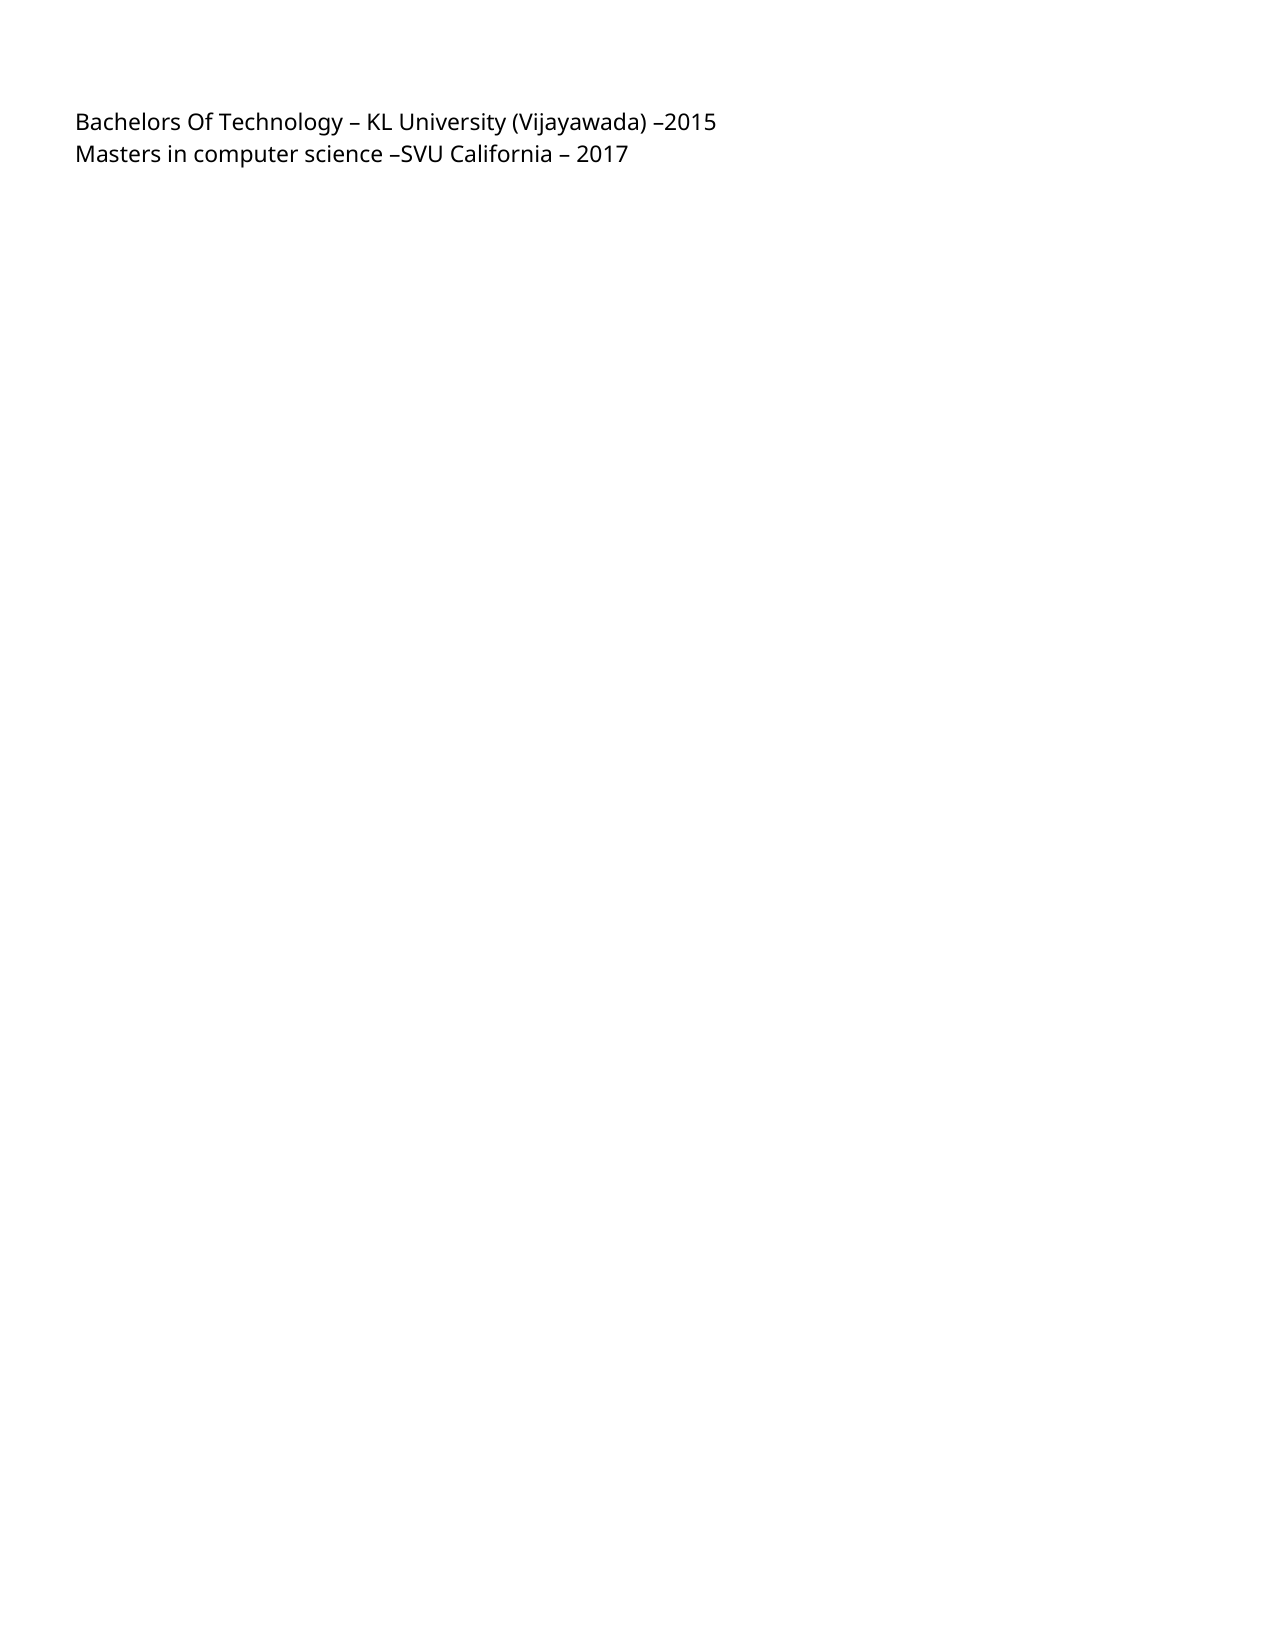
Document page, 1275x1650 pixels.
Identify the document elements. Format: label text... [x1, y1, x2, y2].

text Masters in computer science –SVU California – 2017 [75, 137, 1200, 169]
text Bachelors Of Technology – KL University (Vijayawada) –2015 [75, 106, 1200, 137]
